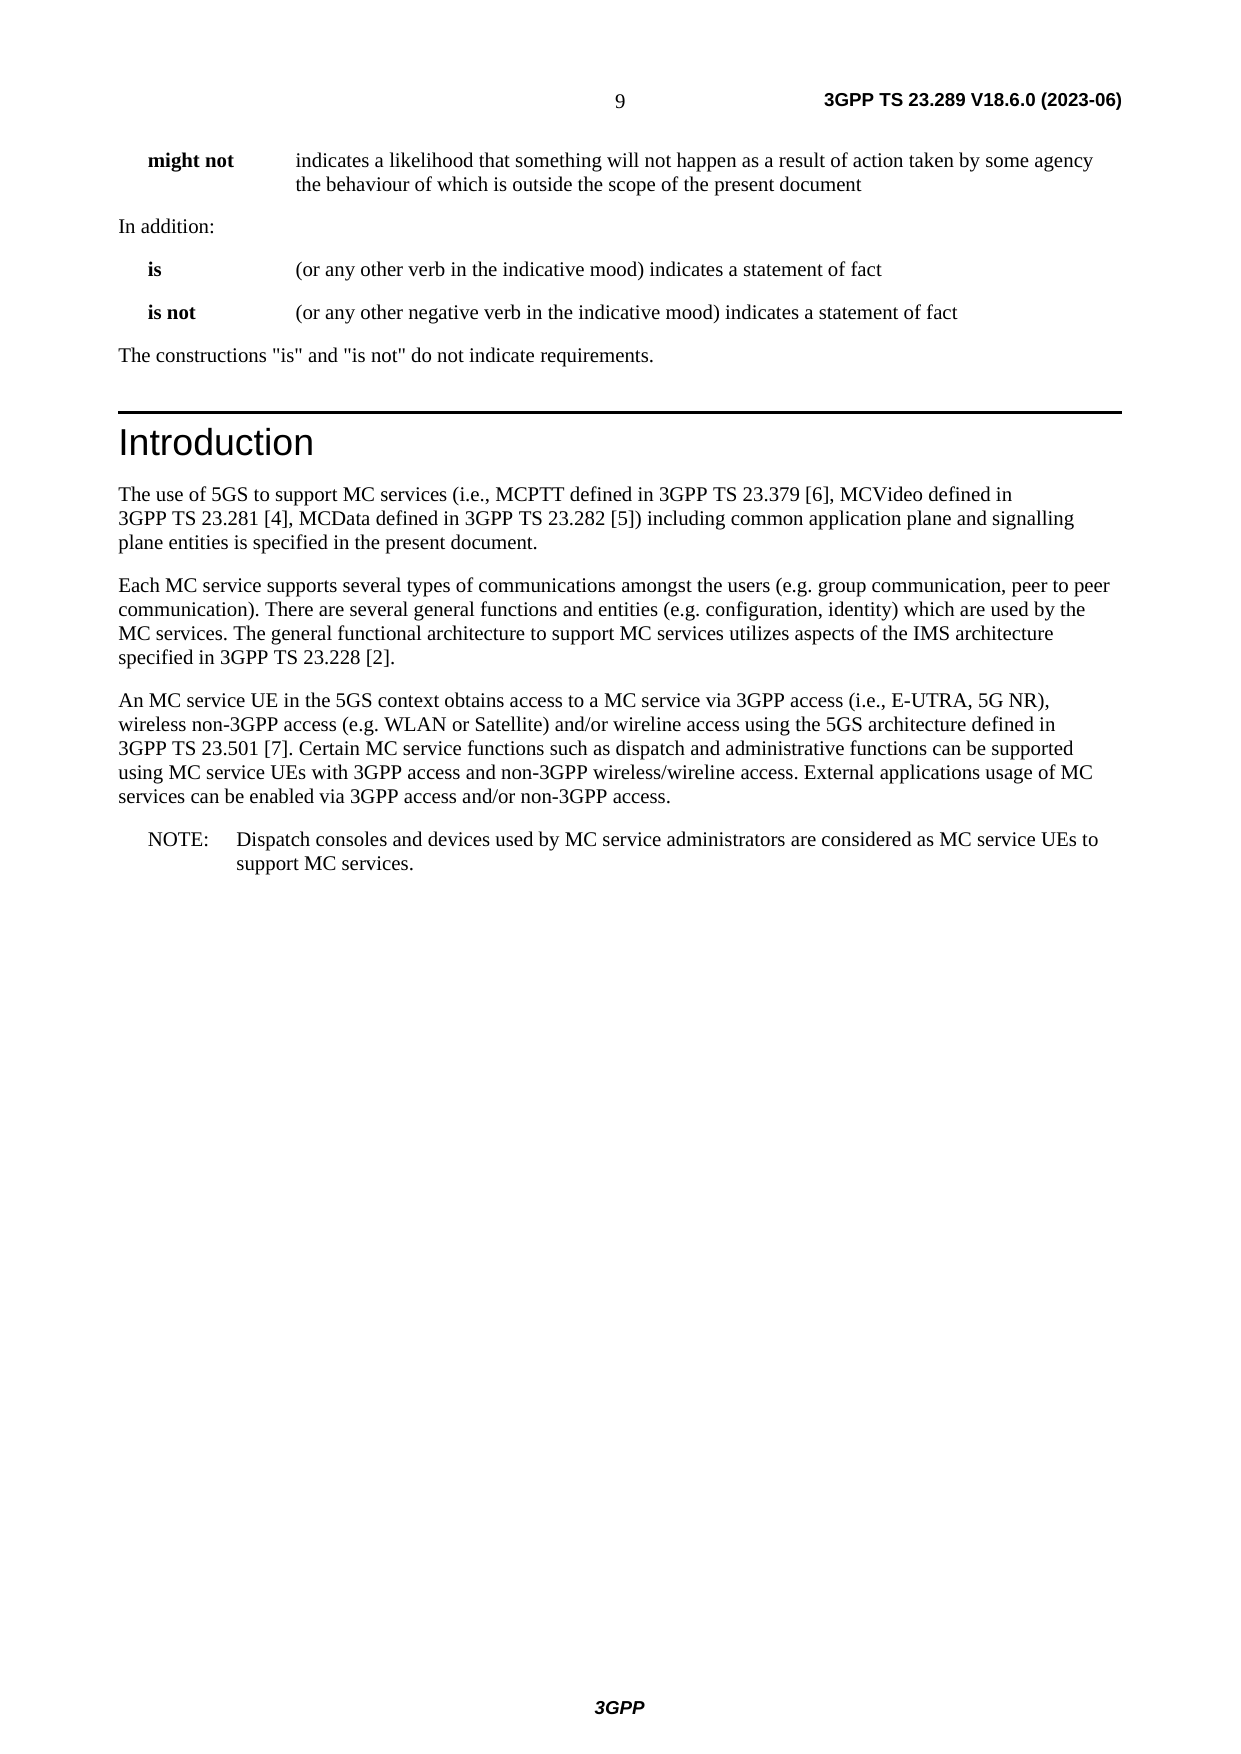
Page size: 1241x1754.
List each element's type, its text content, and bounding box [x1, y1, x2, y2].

text might not indicates a likelihood that something will not happen as a result of action taken by some agency the behaviour of which is outside the scope of the present document [148, 147, 1122, 196]
text is not (or any other negative verb in the indicative mood) indicates a statement of fact [148, 300, 1122, 324]
text In addition: [118, 214, 1122, 238]
text The use of 5GS to support MC services (i.e., MCPTT defined in 3GPP TS 23.379 [6], MCVideo defined in 3GPP TS 23.281 [4], MCData defined in 3GPP TS 23.282 [5]) including common application plane and signalling plane entities is specified in the present document. [118, 482, 1122, 554]
text An MC service UE in the 5GS context obtains access to a MC service via 3GPP access (i.e., E-UTRA, 5G NR), wireless non-3GPP access (e.g. WLAN or Satellite) and/or wireline access using the 5GS architecture defined in 3GPP TS 23.501 [7]. Certain MC service functions such as dispatch and administrative functions can be supported using MC service UEs with 3GPP access and non-3GPP wireless/wireline access. External applications usage of MC services can be enabled via 3GPP access and/or non-3GPP access. [118, 688, 1122, 808]
text The constructions "is" and "is not" do not indicate requirements. [118, 343, 1122, 367]
subtitle Introduction [118, 414, 1122, 463]
text is (or any other verb in the indicative mood) indicates a statement of fact [148, 257, 1122, 281]
text Each MC service supports several types of communications amongst the users (e.g. group communication, peer to peer communication). There are several general functions and entities (e.g. configuration, identity) which are used by the MC services. The general functional architecture to support MC services utilizes aspects of the IMS architecture specified in 3GPP TS 23.228 [2]. [118, 573, 1122, 669]
text NOTE: Dispatch consoles and devices used by MC service administrators are considered as MC service UEs to support MC services. [148, 827, 1122, 875]
